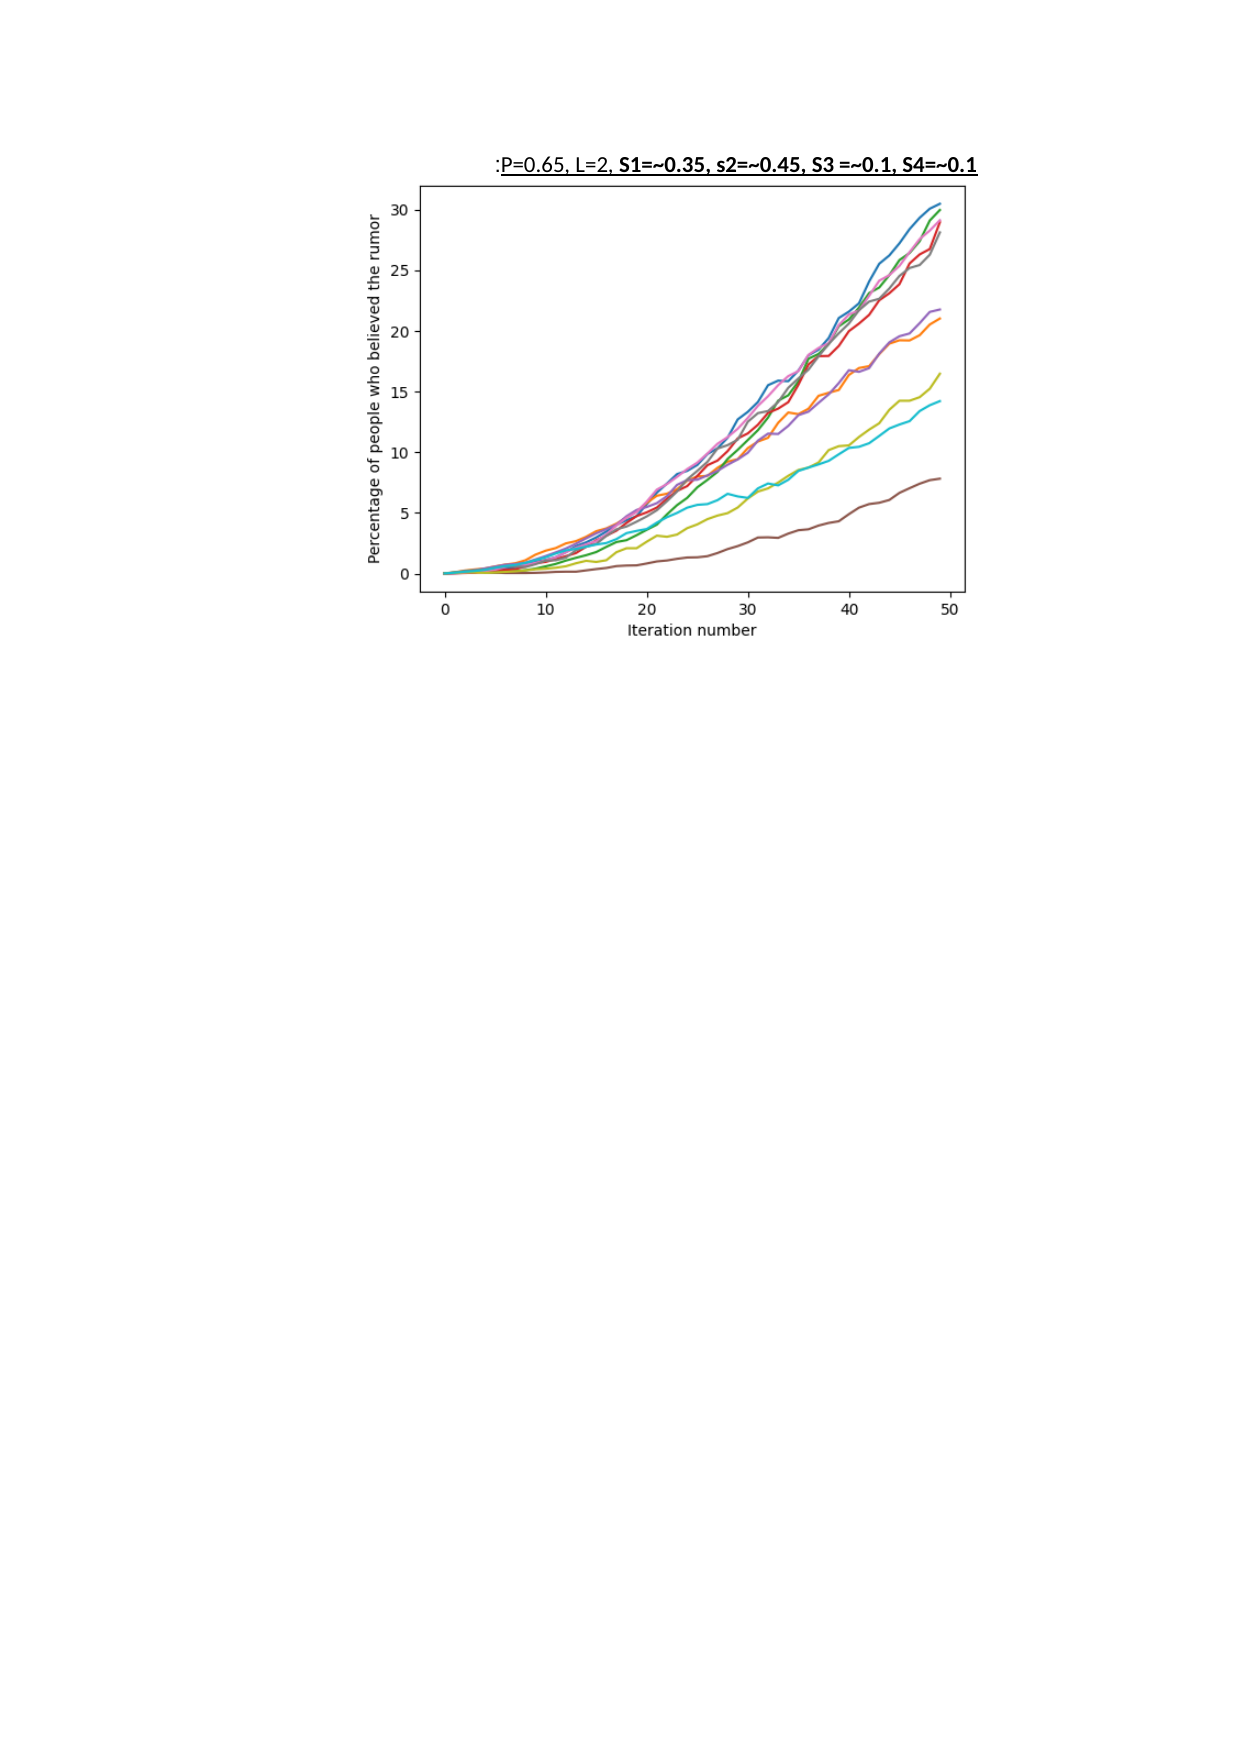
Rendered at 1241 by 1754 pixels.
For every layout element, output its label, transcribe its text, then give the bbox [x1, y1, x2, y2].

picture [332, 180, 978, 650]
list P=0.65, L=2, S1=~0.35, s2=~0.45, S3 =~0.1, S4=~0.1: [187, 150, 978, 178]
